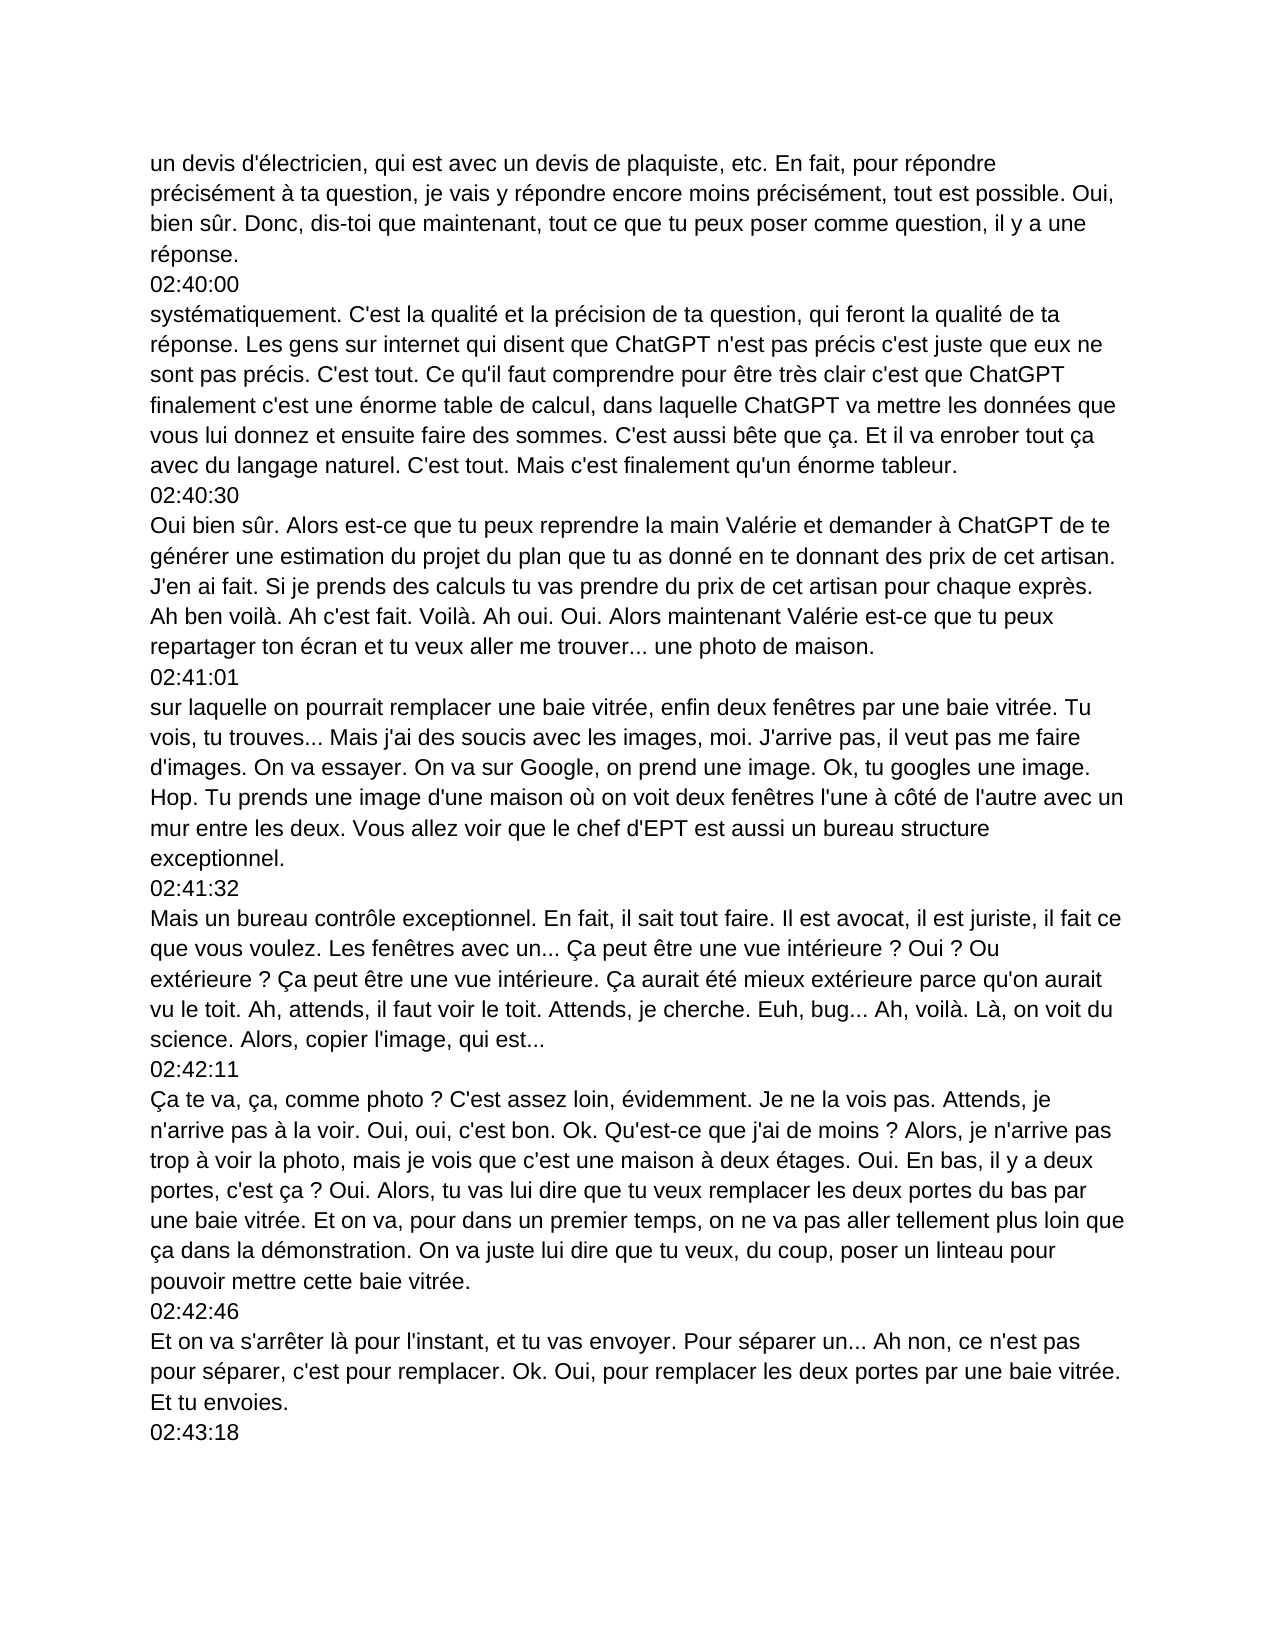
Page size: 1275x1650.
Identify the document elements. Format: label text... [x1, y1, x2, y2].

text Ça te va, ça, comme photo ? C'est assez loin, évidemment. Je ne la vois pas. Attends, je n'arrive pas à la voir. Oui, oui, c'est bon. Ok. Qu'est-ce que j'ai de moins ? Alors, je n'arrive pas trop à voir la photo, mais je vois que c'est une maison à deux étages. Oui. En bas, il y a deux portes, c'est ça ? Oui. Alors, tu vas lui dire que tu veux remplacer les deux portes du bas par une baie vitrée. Et on va, pour dans un premier temps, on ne va pas aller tellement plus loin que ça dans la démonstration. On va juste lui dire que tu veux, du coup, poser un linteau pour pouvoir mettre cette baie vitrée. [150, 1086, 1125, 1294]
text 02:43:18 [150, 1419, 1125, 1445]
text Mais un bureau contrôle exceptionnel. En fait, il sait tout faire. Il est avocat, il est juriste, il fait ce que vous voulez. Les fenêtres avec un... Ça peut être une vue intérieure ? Oui ? Ou extérieure ? Ça peut être une vue intérieure. Ça aurait été mieux extérieure parce qu'on aurait vu le toit. Ah, attends, il faut voir le toit. Attends, je cherche. Euh, bug... Ah, voilà. Là, on voit du science. Alors, copier l'image, qui est... [150, 905, 1125, 1052]
text 02:40:00 [150, 271, 1125, 297]
text 02:41:32 [150, 875, 1125, 901]
text 02:42:11 [150, 1056, 1125, 1083]
text systématiquement. C'est la qualité et la précision de ta question, qui feront la qualité de ta réponse. Les gens sur internet qui disent que ChatGPT n'est pas précis c'est juste que eux ne sont pas précis. C'est tout. Ce qu'il faut comprendre pour être très clair c'est que ChatGPT finalement c'est une énorme table de calcul, dans laquelle ChatGPT va mettre les données que vous lui donnez et ensuite faire des sommes. C'est aussi bête que ça. Et il va enrober tout ça avec du langage naturel. C'est tout. Mais c'est finalement qu'un énorme tableur. [150, 301, 1125, 478]
text Et on va s'arrêter là pour l'instant, et tu vas envoyer. Pour séparer un... Ah non, ce n'est pas pour séparer, c'est pour remplacer. Ok. Oui, pour remplacer les deux portes par une baie vitrée. Et tu envoies. [150, 1328, 1125, 1415]
text sur laquelle on pourrait remplacer une baie vitrée, enfin deux fenêtres par une baie vitrée. Tu vois, tu trouves... Mais j'ai des soucis avec les images, moi. J'arrive pas, il veut pas me faire d'images. On va essayer. On va sur Google, on prend une image. Ok, tu googles une image. Hop. Tu prends une image d'une maison où on voit deux fenêtres l'une à côté de l'autre avec un mur entre les deux. Vous allez voir que le chef d'EPT est aussi un bureau structure exceptionnel. [150, 694, 1125, 871]
text 02:42:46 [150, 1298, 1125, 1324]
text 02:41:01 [150, 663, 1125, 690]
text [150, 150, 1125, 267]
text Oui bien sûr. Alors est-ce que tu peux reprendre la main Valérie et demander à ChatGPT de te générer une estimation du projet du plan que tu as donné en te donnant des prix de cet artisan. J'en ai fait. Si je prends des calculs tu vas prendre du prix de cet artisan pour chaque exprès. Ah ben voilà. Ah c'est fait. Voilà. Ah oui. Oui. Alors maintenant Valérie est-ce que tu peux repartager ton écran et tu veux aller me trouver... une photo de maison. [150, 512, 1125, 660]
text 02:40:30 [150, 482, 1125, 509]
